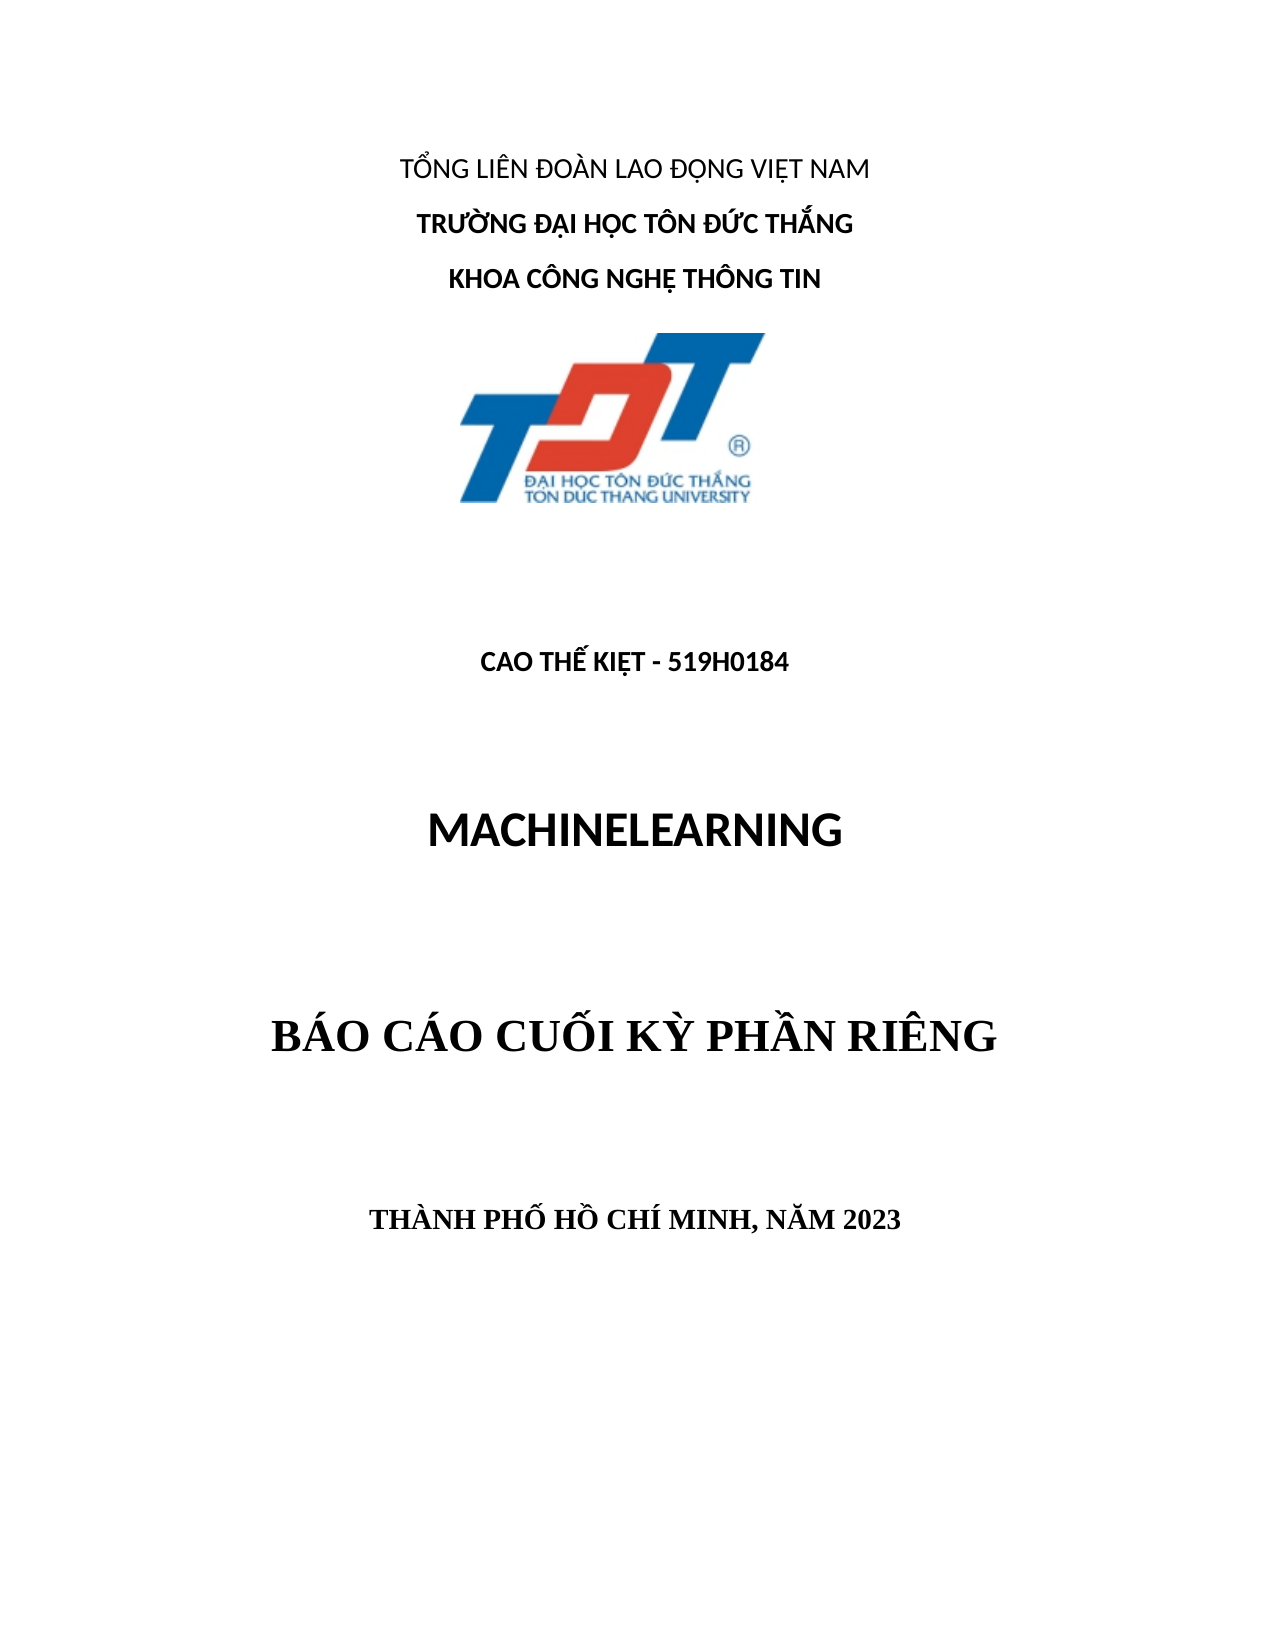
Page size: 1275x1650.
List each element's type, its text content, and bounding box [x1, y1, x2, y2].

text KHOA CÔNG NGHỆ THÔNG TIN [150, 260, 1120, 296]
text MACHINELEARNING [150, 798, 1120, 859]
text CAO THẾ KIỆT - 519H0184 [150, 643, 1120, 679]
picture [460, 333, 767, 503]
text TỔNG LIÊN ĐOÀN LAO ĐỘNG VIỆT NAM [150, 150, 1120, 186]
text TRƯỜNG ĐẠI HỌC TÔN ĐỨC THẮNG [150, 205, 1120, 241]
text BÁO CÁO CUỐI KỲ PHẦN RIÊNG [150, 1008, 1120, 1061]
text THÀNH PHỐ HỒ CHÍ MINH, NĂM 2023 [150, 1202, 1120, 1235]
